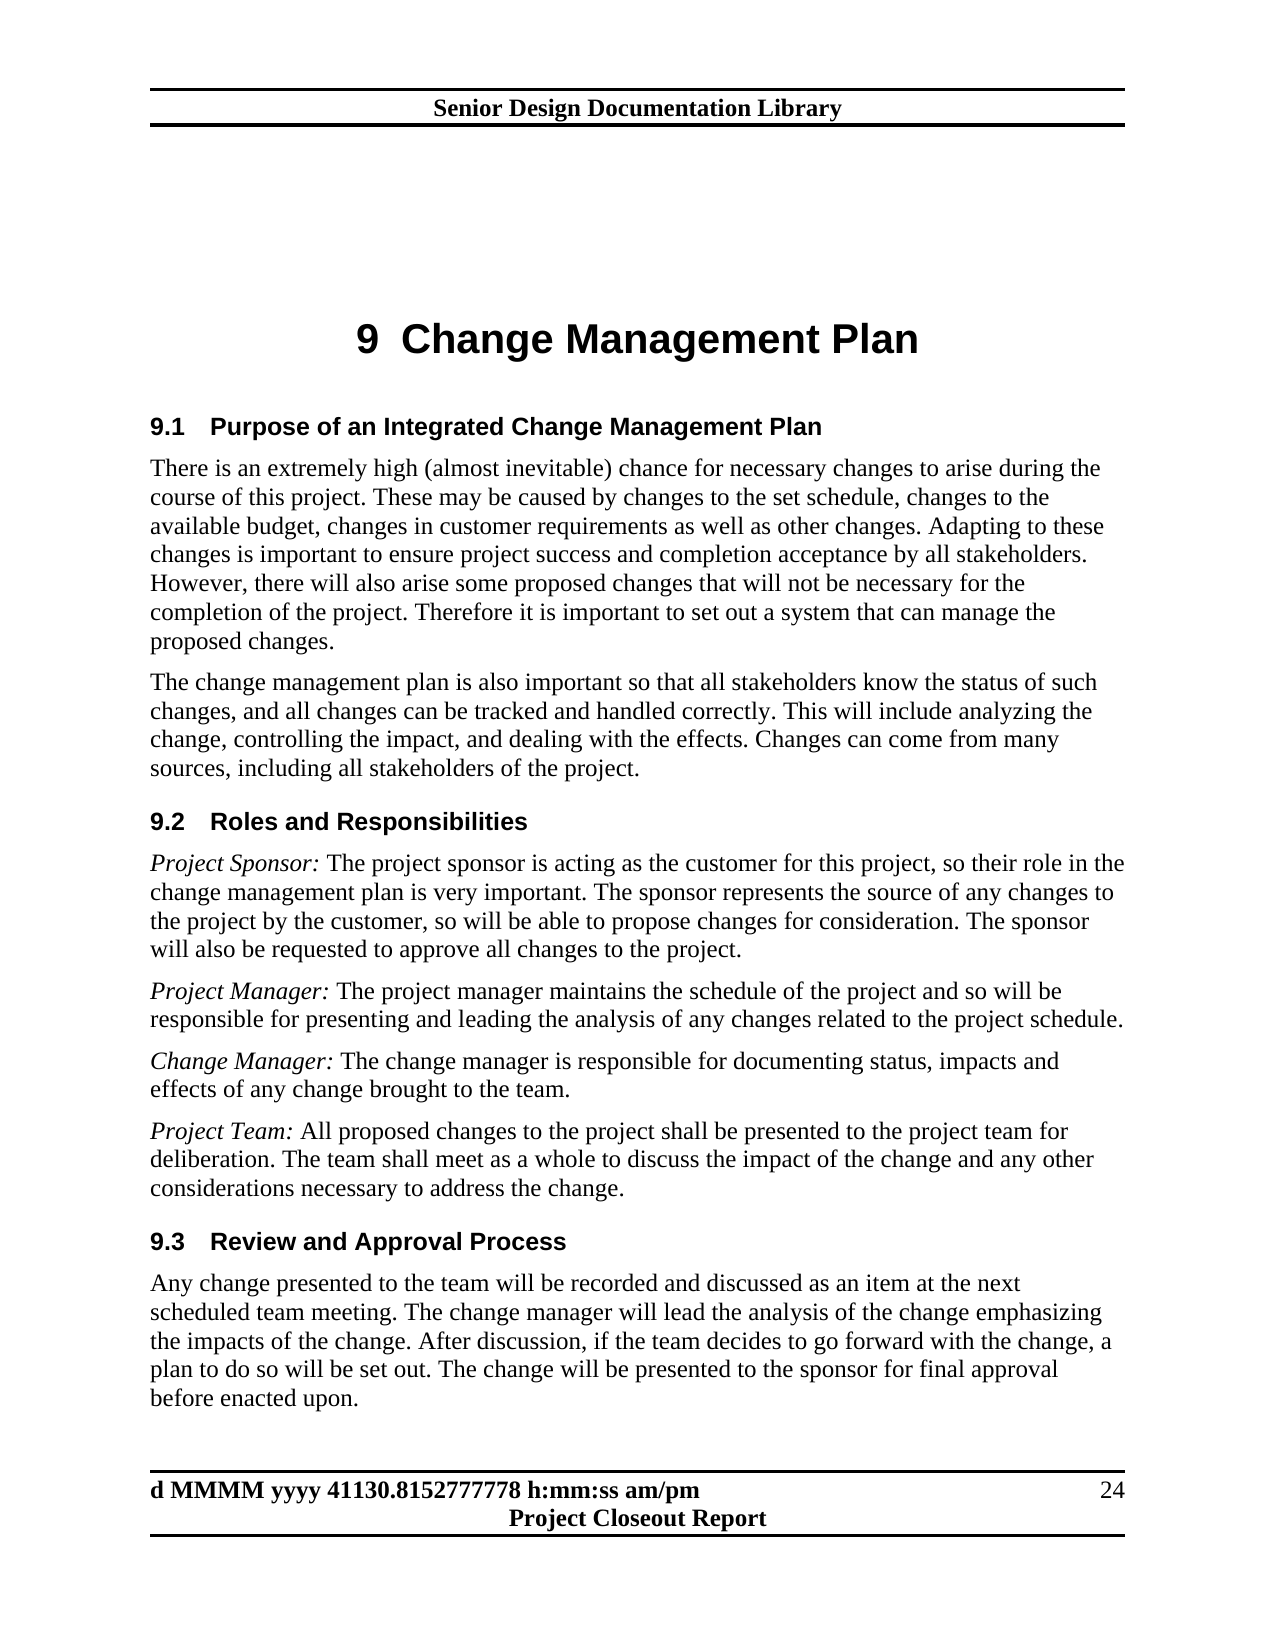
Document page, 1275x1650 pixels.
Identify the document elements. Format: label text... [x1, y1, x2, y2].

text Any change presented to the team will be recorded and discussed as an item at the next scheduled team meeting. The change manager will lead the analysis of the change emphasizing the impacts of the change. After discussion, if the team decides to go forward with the change, a plan to do so will be set out. The change will be presented to the sponsor for final approval before enacted upon. [150, 1268, 1125, 1412]
subtitle Review and Approval Process [150, 1227, 1125, 1256]
text There is an extremely high (almost inevitable) chance for necessary changes to arise during the course of this project. These may be caused by changes to the set schedule, changes to the available budget, changes in customer requirements as well as other changes. Adapting to these changes is important to ensure project success and completion acceptance by all stakeholders. However, there will also arise some proposed changes that will not be necessary for the completion of the project. Therefore it is important to set out a system that can manage the proposed changes. [150, 453, 1125, 654]
subtitle Roles and Responsibilities [150, 807, 1125, 836]
subtitle Purpose of an Integrated Change Management Plan [150, 412, 1125, 441]
text Project Manager: The project manager maintains the schedule of the project and so will be responsible for presenting and leading the analysis of any changes related to the project schedule. [150, 976, 1125, 1033]
text Project Sponsor: The project sponsor is acting as the customer for this project, so their role in the change management plan is very important. The sponsor represents the source of any changes to the project by the customer, so will be able to propose changes for consideration. The sponsor will also be requested to approve all changes to the project. [150, 848, 1125, 963]
text The change management plan is also important so that all stakeholders know the status of such changes, and all changes can be tracked and handled correctly. This will include analyzing the change, controlling the impact, and dealing with the effects. Changes can come from many sources, including all stakeholders of the project. [150, 667, 1125, 782]
text Project Team: All proposed changes to the project shall be presented to the project team for deliberation. The team shall meet as a whole to discuss the impact of the change and any other considerations necessary to address the change. [150, 1116, 1125, 1202]
text Change Manager: The change manager is responsible for documenting status, impacts and effects of any change brought to the team. [150, 1046, 1125, 1103]
subtitle Change Management Plan [150, 314, 1125, 362]
